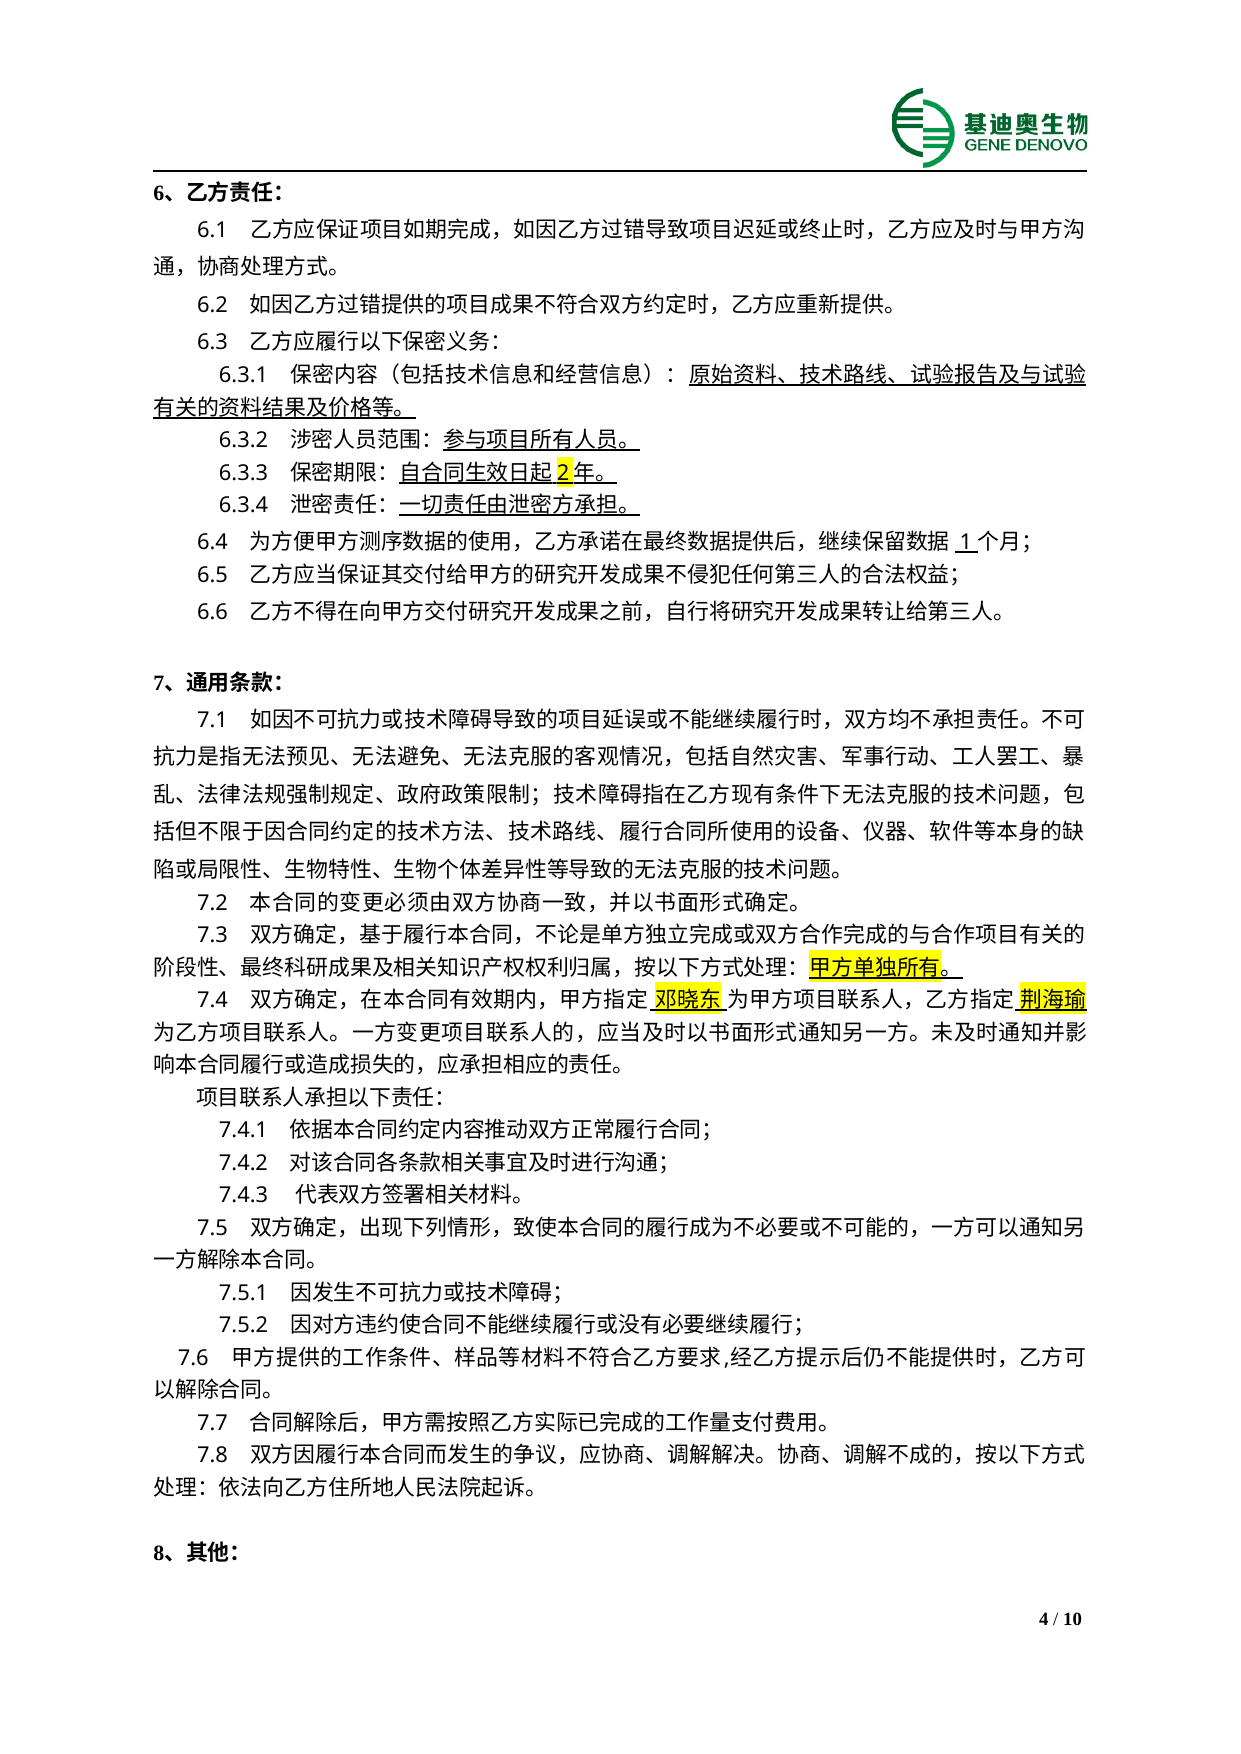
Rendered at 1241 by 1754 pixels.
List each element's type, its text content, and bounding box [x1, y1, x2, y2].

text 7.4 双方确定，在本合同有效期内，甲方指定 邓晓东 为甲方项目联系人，乙方指定 荆海瑜 为乙方项目联系人。一方变更项目联系人的，应当及时以书面形式通知另一方。未及时通知并影响本合同履行或造成损失的，应承担相应的责任。 [153, 982, 1087, 1079]
text 7.4.3 代表双方签署相关材料。 [153, 1177, 1087, 1209]
text 6.2 如因乙方过错提供的项目成果不符合双方约定时，乙方应重新提供。 [153, 282, 1087, 319]
text 7.1 如因不可抗力或技术障碍导致的项目延误或不能继续履行时，双方均不承担责任。不可抗力是指无法预见、无法避免、无法克服的客观情况，包括自然灾害、军事行动、工人罢工、暴乱、法律法规强制规定、政府政策限制；技术障碍指在乙方现有条件下无法克服的技术问题，包括但不限于因合同约定的技术方法、技术路线、履行合同所使用的设备、仪器、软件等本身的缺陷或局限性、生物特性、生物个体差异性等导致的无法克服的技术问题。 [153, 697, 1087, 884]
text 6.3 乙方应履行以下保密义务： [153, 319, 1087, 357]
text 8、其他： [153, 1534, 1087, 1567]
text 7.5.2 因对方违约使合同不能继续履行或没有必要继续履行； [153, 1307, 1087, 1339]
text 6、乙方责任： [153, 174, 1087, 207]
text 7.3 双方确定，基于履行本合同，不论是单方独立完成或双方合作完成的与合作项目有关的阶段性、最终科研成果及相关知识产权权利归属，按以下方式处理：甲方单独所有。 [153, 917, 1087, 982]
text 7.6 甲方提供的工作条件、样品等材料不符合乙方要求,经乙方提示后仍不能提供时，乙方可以解除合同。 [153, 1339, 1087, 1404]
text 7.4.2 对该合同各条款相关事宜及时进行沟通； [153, 1144, 1087, 1177]
picture [892, 88, 1088, 168]
text 7.2 本合同的变更必须由双方协商一致，并以书面形式确定。 [153, 884, 1087, 917]
text 7.5.1 因发生不可抗力或技术障碍； [153, 1274, 1087, 1307]
text 6.3.4 泄密责任：一切责任由泄密方承担。 [153, 487, 1087, 519]
text 7.7 合同解除后，甲方需按照乙方实际已完成的工作量支付费用。 [153, 1404, 1087, 1437]
text 6.4 为方便甲方测序数据的使用，乙方承诺在最终数据提供后，继续保留数据 1 个月； [153, 519, 1087, 557]
text 7、通用条款： [153, 664, 1087, 697]
text 7.8 双方因履行本合同而发生的争议，应协商、调解解决。协商、调解不成的，按以下方式处理：依法向乙方住所地人民法院起诉。 [153, 1437, 1087, 1502]
text 6.3.2 涉密人员范围：参与项目所有人员。 [153, 422, 1087, 454]
text 6.1 乙方应保证项目如期完成，如因乙方过错导致项目迟延或终止时，乙方应及时与甲方沟通，协商处理方式。 [153, 207, 1087, 282]
text 6.3.3 保密期限：自合同生效日起2年。 [153, 454, 1087, 487]
text 7.4.1 依据本合同约定内容推动双方正常履行合同； [153, 1112, 1087, 1144]
text 6.6 乙方不得在向甲方交付研究开发成果之前，自行将研究开发成果转让给第三人。 [153, 589, 1087, 627]
text 6.3.1 保密内容（包括技术信息和经营信息）：原始资料、技术路线、试验报告及与试验有关的资料结果及价格等。 [153, 357, 1087, 422]
text 6.5 乙方应当保证其交付给甲方的研究开发成果不侵犯任何第三人的合法权益； [153, 557, 1087, 589]
text 项目联系人承担以下责任： [153, 1079, 1087, 1112]
text 7.5 双方确定，出现下列情形，致使本合同的履行成为不必要或不可能的，一方可以通知另一方解除本合同。 [153, 1209, 1087, 1274]
